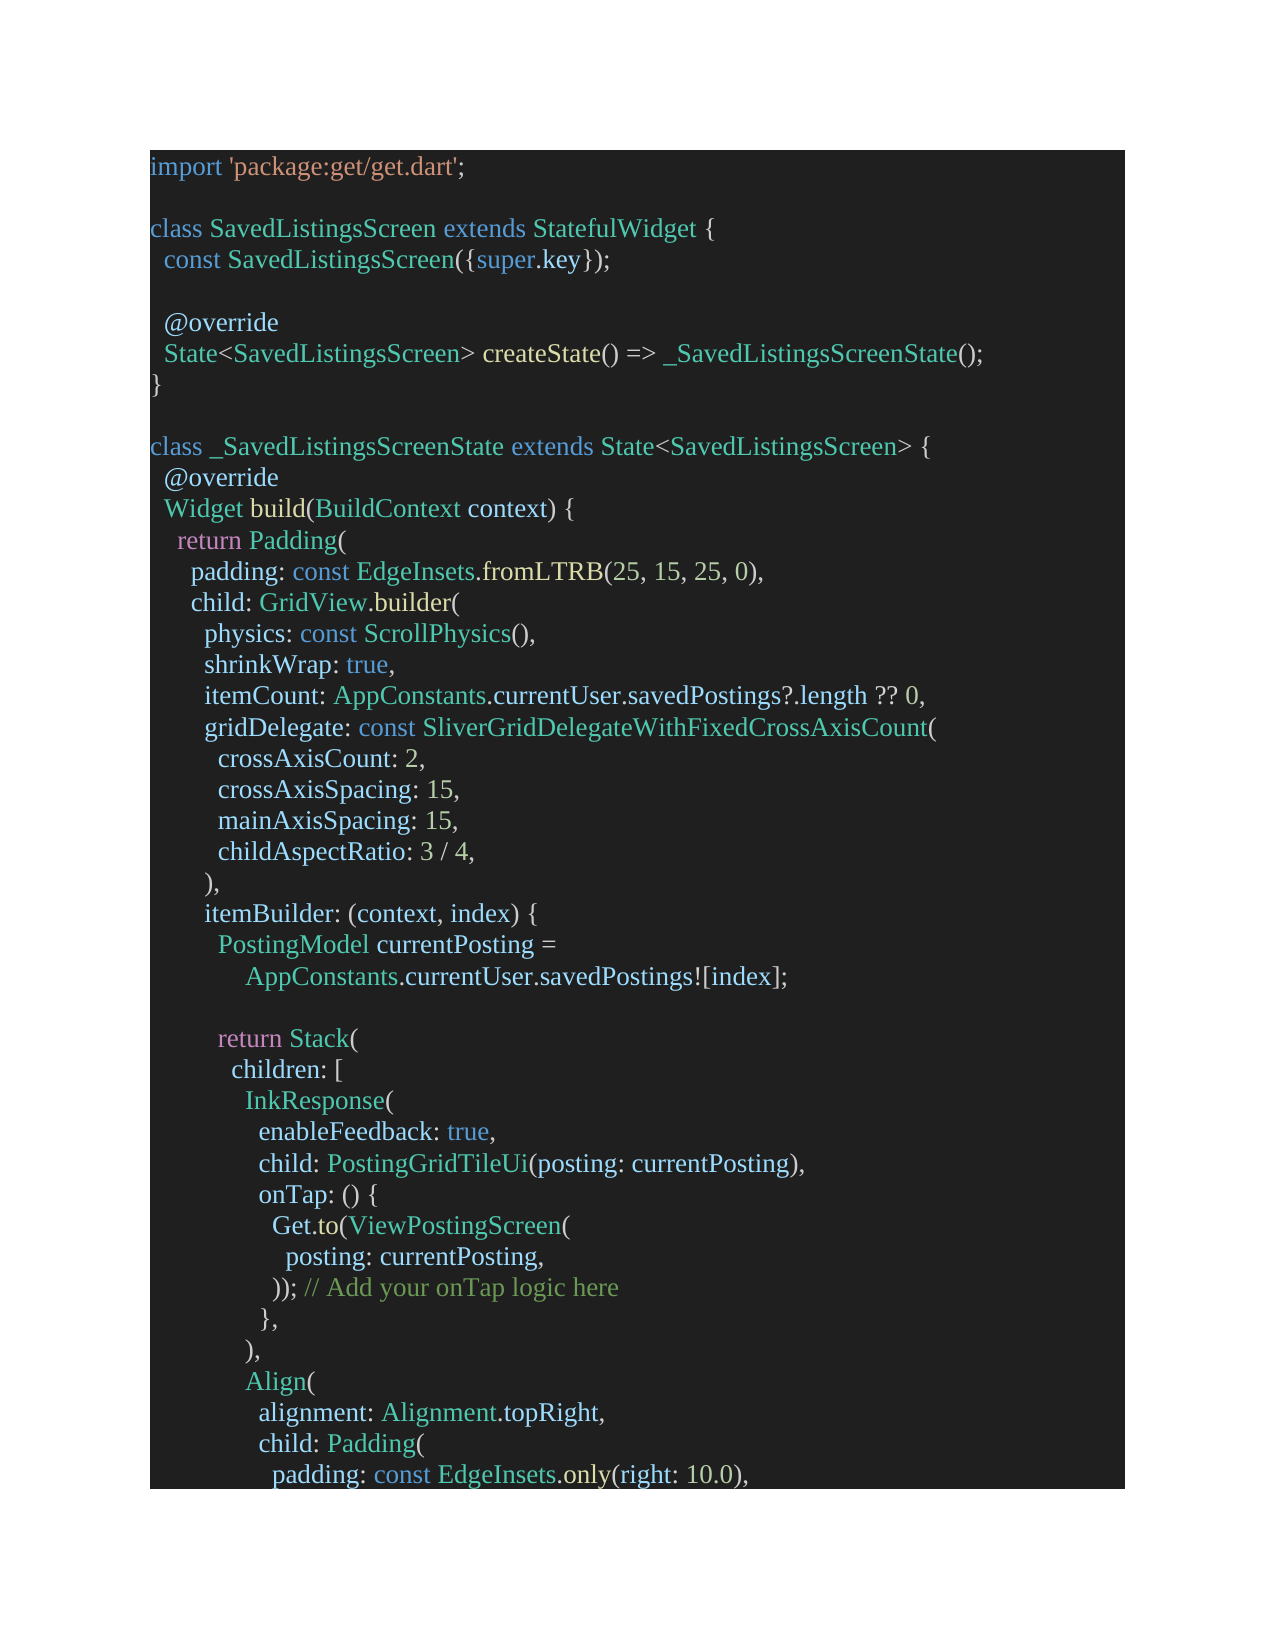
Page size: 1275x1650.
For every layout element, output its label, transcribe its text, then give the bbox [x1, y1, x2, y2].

text Align( [150, 1365, 1125, 1396]
text onTap: () { [150, 1178, 1125, 1209]
text const SavedListingsScreen({super.key}); [150, 243, 1125, 274]
text crossAxisSpacing: 15, [150, 773, 1125, 804]
text ), [150, 1333, 1125, 1365]
text return Stack( [150, 1022, 1125, 1053]
text class _SavedListingsScreenState extends State<SavedListingsScreen> { [150, 430, 1125, 461]
text mainAxisSpacing: 15, [150, 804, 1125, 835]
text ), [150, 866, 1125, 897]
text PostingModel currentPosting = [150, 929, 1125, 960]
text child: GridView.builder( [150, 586, 1125, 617]
text physics: const ScrollPhysics(), [150, 617, 1125, 648]
text enableFeedback: true, [150, 1116, 1125, 1147]
text @override [150, 461, 1125, 493]
text child: PostingGridTileUi(posting: currentPosting), [150, 1147, 1125, 1178]
text @override [150, 306, 1125, 337]
text } [150, 368, 1125, 399]
text )); // Add your onTap logic here [150, 1271, 1125, 1302]
text State<SavedListingsScreen> createState() => _SavedListingsScreenState(); [150, 337, 1125, 368]
text return Padding( [150, 524, 1125, 555]
text posting: currentPosting, [150, 1240, 1125, 1271]
text itemBuilder: (context, index) { [150, 897, 1125, 929]
text InkResponse( [150, 1084, 1125, 1116]
text child: Padding( [150, 1427, 1125, 1458]
text padding: const EdgeInsets.only(right: 10.0), [150, 1458, 1125, 1489]
text class SavedListingsScreen extends StatefulWidget { [150, 212, 1125, 243]
text padding: const EdgeInsets.fromLTRB(25, 15, 25, 0), [150, 555, 1125, 586]
text crossAxisCount: 2, [150, 742, 1125, 773]
text itemCount: AppConstants.currentUser.savedPostings?.length ?? 0, [150, 679, 1125, 711]
text import 'package:get/get.dart'; [150, 150, 1125, 181]
text Widget build(BuildContext context) { [150, 493, 1125, 524]
text alignment: Alignment.topRight, [150, 1396, 1125, 1427]
text }, [150, 1302, 1125, 1333]
text children: [ [150, 1053, 1125, 1084]
text Get.to(ViewPostingScreen( [150, 1209, 1125, 1240]
text AppConstants.currentUser.savedPostings![index]; [150, 960, 1125, 991]
text gridDelegate: const SliverGridDelegateWithFixedCrossAxisCount( [150, 711, 1125, 742]
text shrinkWrap: true, [150, 648, 1125, 679]
text childAspectRatio: 3 / 4, [150, 835, 1125, 866]
